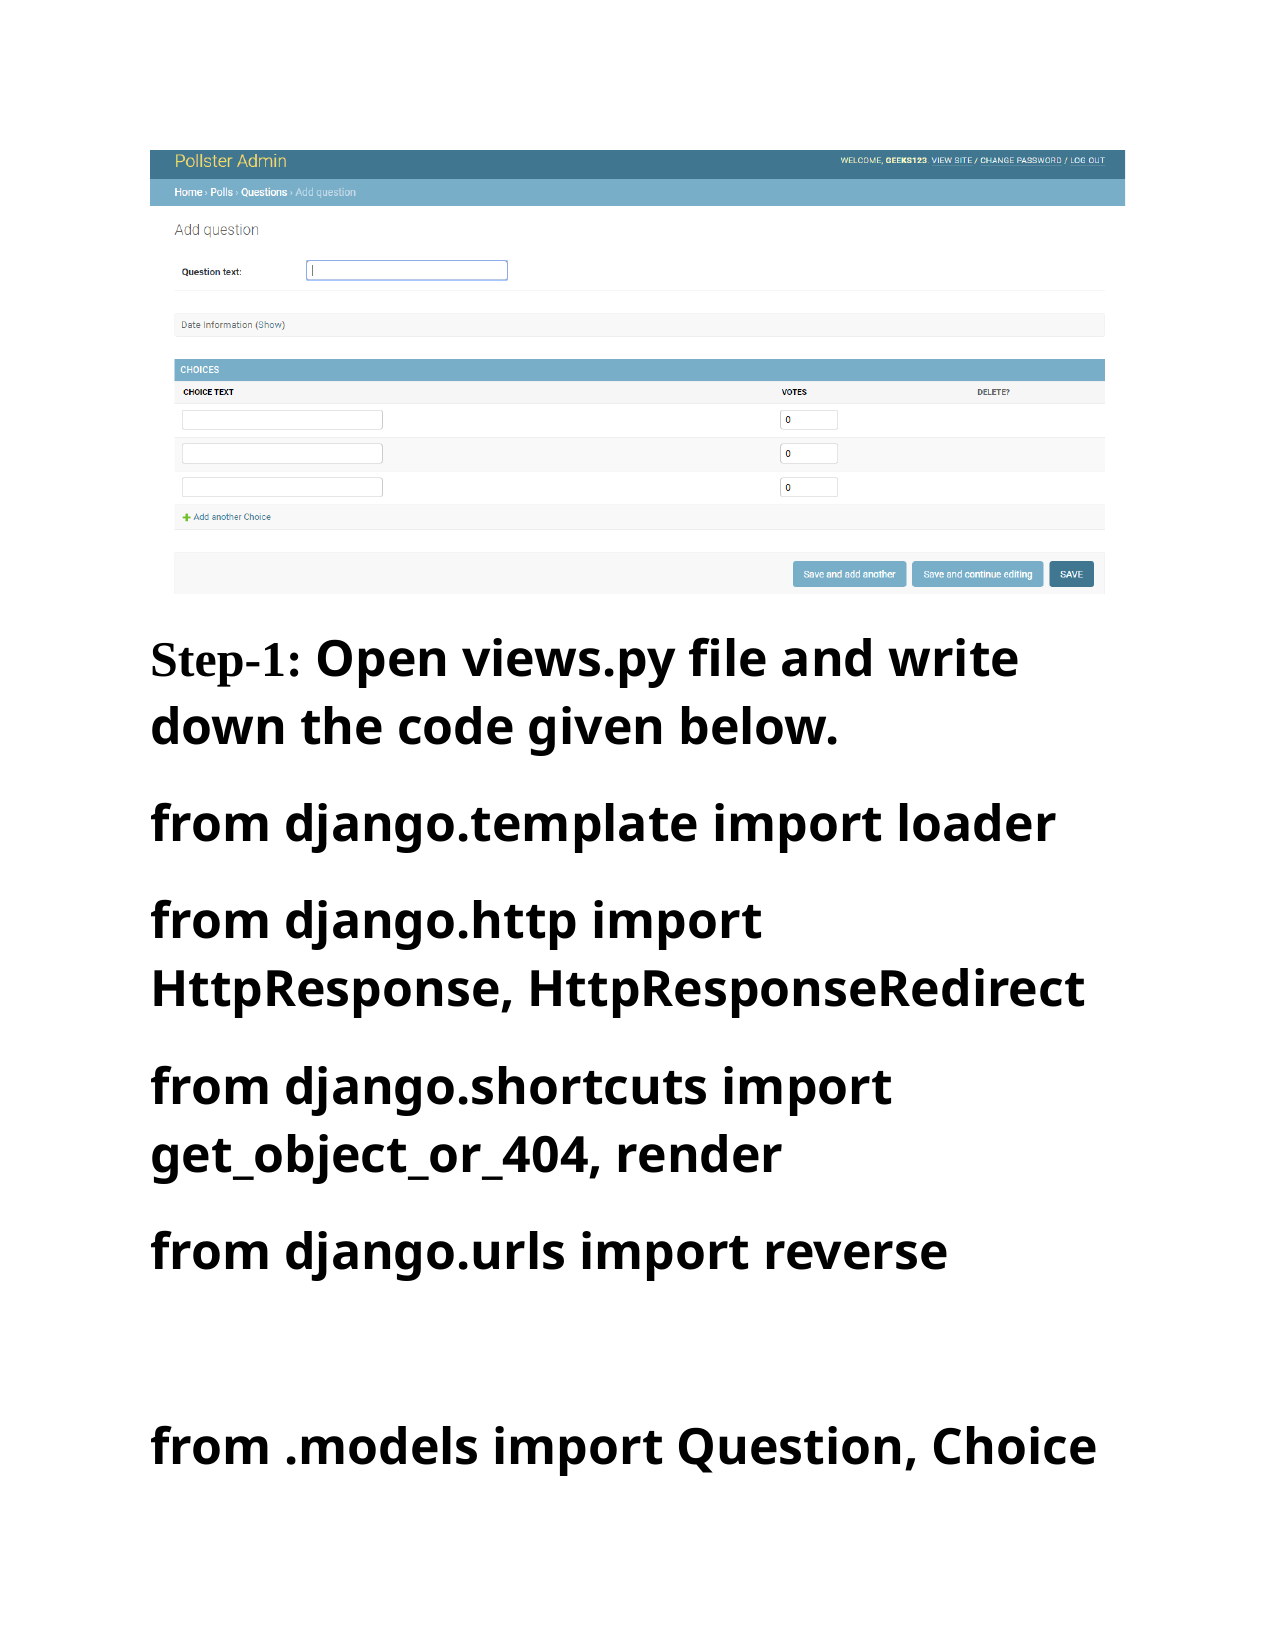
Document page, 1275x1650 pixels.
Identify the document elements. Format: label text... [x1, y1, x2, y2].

subtitle from django.urls import reverse [150, 1216, 1125, 1284]
subtitle from django.http import HttpResponse, HttpResponseRedirect [150, 885, 1125, 1022]
subtitle from .models import Question, Choice [150, 1411, 1125, 1479]
picture [150, 150, 1125, 594]
subtitle from django.shortcuts import get_object_or_404, render [150, 1051, 1125, 1187]
subtitle Step-1: Open views.py file and write down the code given below. [150, 623, 1125, 759]
subtitle from django.template import loader [150, 788, 1125, 856]
